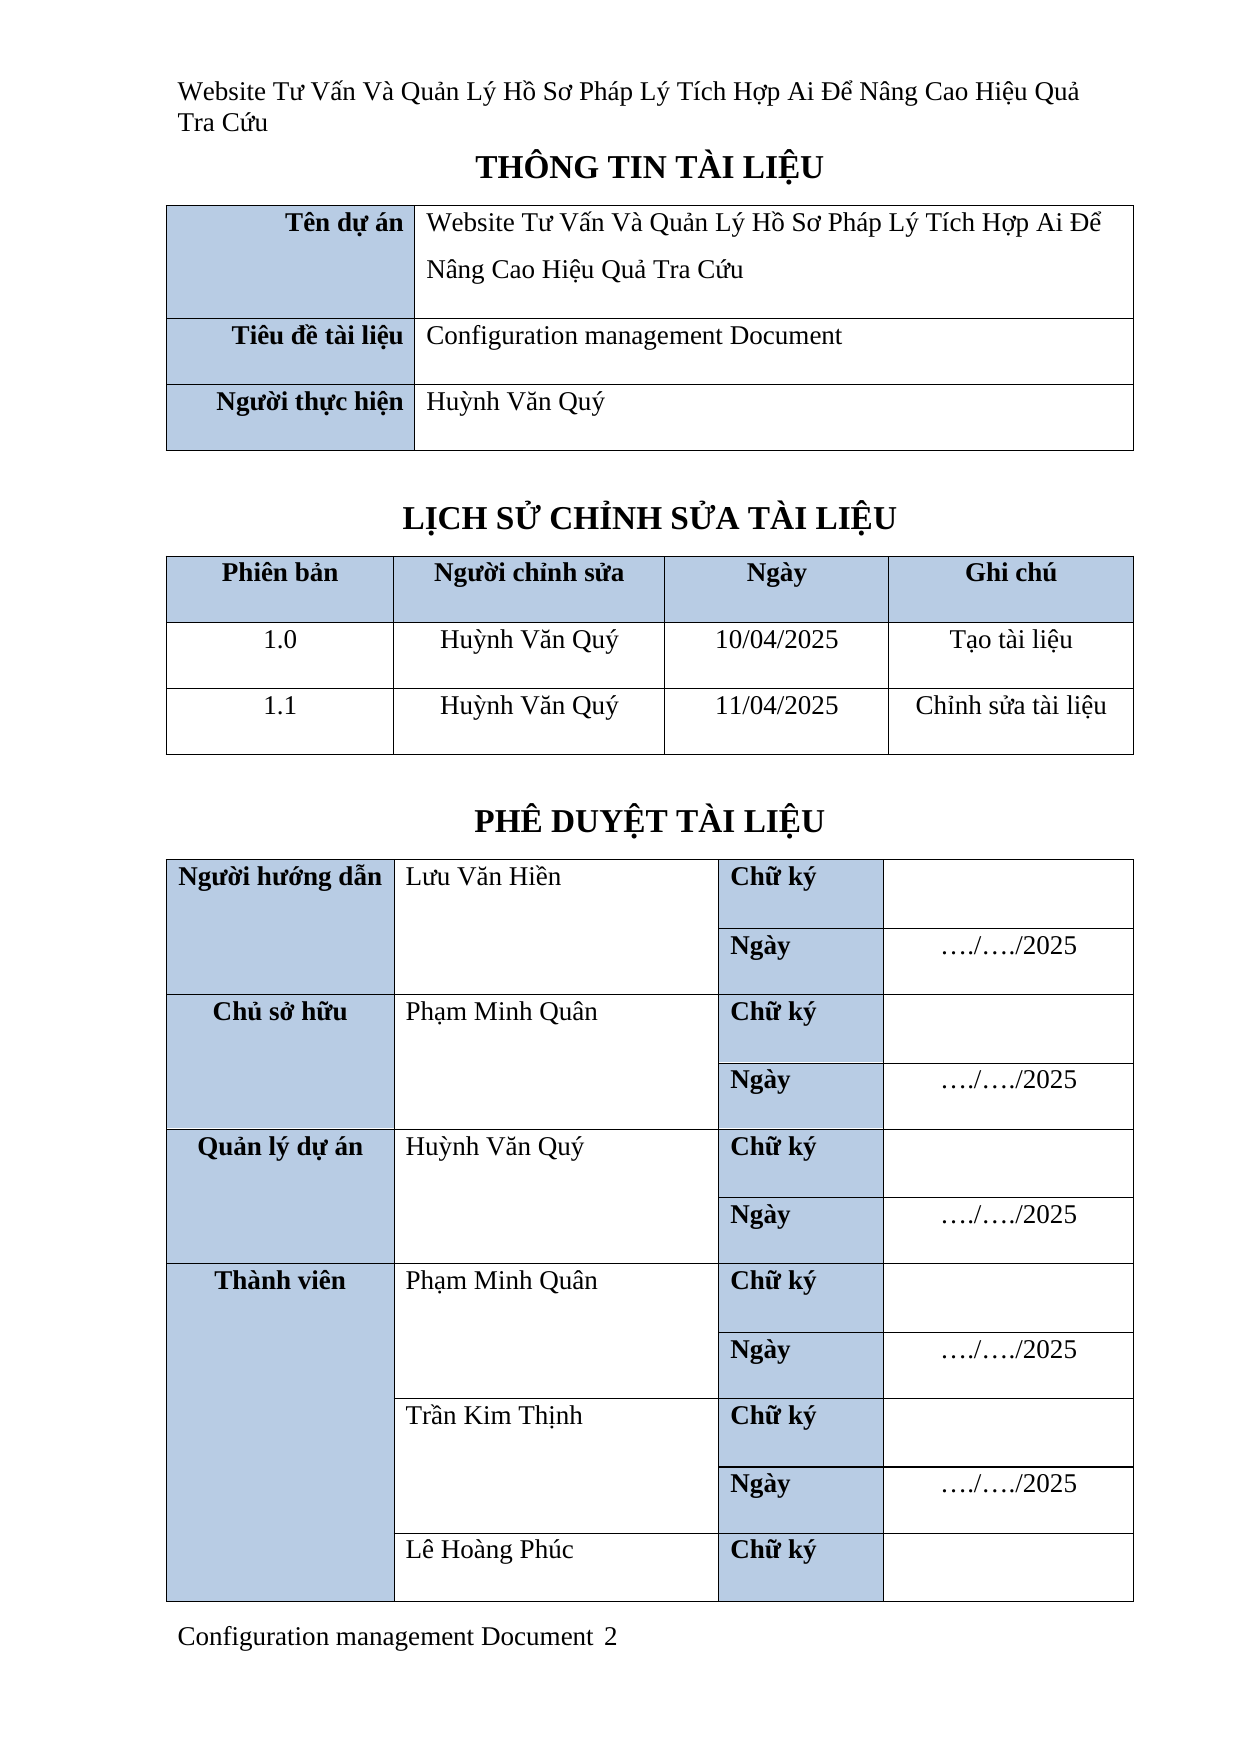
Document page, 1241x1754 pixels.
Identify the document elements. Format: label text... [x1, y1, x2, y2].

table_cell Chữ ký [719, 995, 883, 1062]
table_header [884, 860, 1133, 928]
table_cell Người thực hiện [167, 385, 414, 450]
table_cell Chữ ký [719, 1399, 883, 1466]
table_cell Configuration management Document [415, 319, 1133, 384]
table_header Người chỉnh sửa [394, 557, 664, 622]
table_cell Chữ ký [719, 1130, 883, 1197]
table_cell [884, 1130, 1133, 1197]
table_cell …./…./2025 [884, 1198, 1133, 1263]
table_cell Tiêu đề tài liệu [167, 319, 414, 384]
table_header Lưu Văn Hiền [395, 860, 718, 994]
table_cell Huỳnh Văn Quý [394, 623, 664, 688]
table_cell Ngày [719, 929, 883, 994]
table_cell Tạo tài liệu [889, 623, 1133, 688]
table_header Tên dự án [167, 206, 414, 318]
table_header Người hướng dẫn [167, 860, 394, 994]
table_cell …./…./2025 [884, 1064, 1133, 1128]
table_cell Chữ ký [719, 1264, 883, 1332]
table_cell 11/04/2025 [665, 689, 888, 754]
table_cell Chỉnh sửa tài liệu [889, 689, 1133, 754]
table_cell 1.1 [167, 689, 393, 754]
text LỊCH SỬ CHỈNH SỬA TÀI LIỆU [177, 498, 1122, 536]
table_cell Phạm Minh Quân [395, 1264, 718, 1398]
table_header Phiên bản [167, 557, 393, 622]
table_cell Huỳnh Văn Quý [395, 1130, 718, 1263]
table_cell [884, 1264, 1133, 1332]
table_cell Thành viên [167, 1264, 394, 1601]
table_cell 1.0 [167, 623, 393, 688]
table_cell Huỳnh Văn Quý [394, 689, 664, 754]
table_cell Chữ ký [719, 1534, 883, 1601]
table_cell [884, 1534, 1133, 1601]
table_cell …./…./2025 [884, 1333, 1133, 1398]
table_header Ghi chú [889, 557, 1133, 622]
table_cell [884, 1399, 1133, 1466]
table_cell Lê Hoàng Phúc [395, 1534, 718, 1601]
table_header Website Tư Vấn Và Quản Lý Hồ Sơ Pháp Lý Tích Hợp Ai Để Nâng Cao Hiệu Quả Tra Cứu [415, 206, 1133, 318]
table_cell Ngày [719, 1468, 883, 1533]
text PHÊ DUYỆT TÀI LIỆU [177, 802, 1122, 840]
text THÔNG TIN TÀI LIỆU [177, 148, 1122, 186]
table_cell Phạm Minh Quân [395, 995, 718, 1128]
table_cell Quản lý dự án [167, 1130, 394, 1263]
table_cell [884, 995, 1133, 1062]
table_cell …./…./2025 [884, 929, 1133, 994]
table_cell Ngày [719, 1198, 883, 1263]
table_cell Ngày [719, 1064, 883, 1128]
table_cell Ngày [719, 1333, 883, 1398]
table_cell Trần Kim Thịnh [395, 1399, 718, 1533]
table_cell …./…./2025 [884, 1468, 1133, 1533]
table_cell 10/04/2025 [665, 623, 888, 688]
table_header Chữ ký [719, 860, 883, 928]
table_header Ngày [665, 557, 888, 622]
table_cell Chủ sở hữu [167, 995, 394, 1128]
table_cell Huỳnh Văn Quý [415, 385, 1133, 450]
